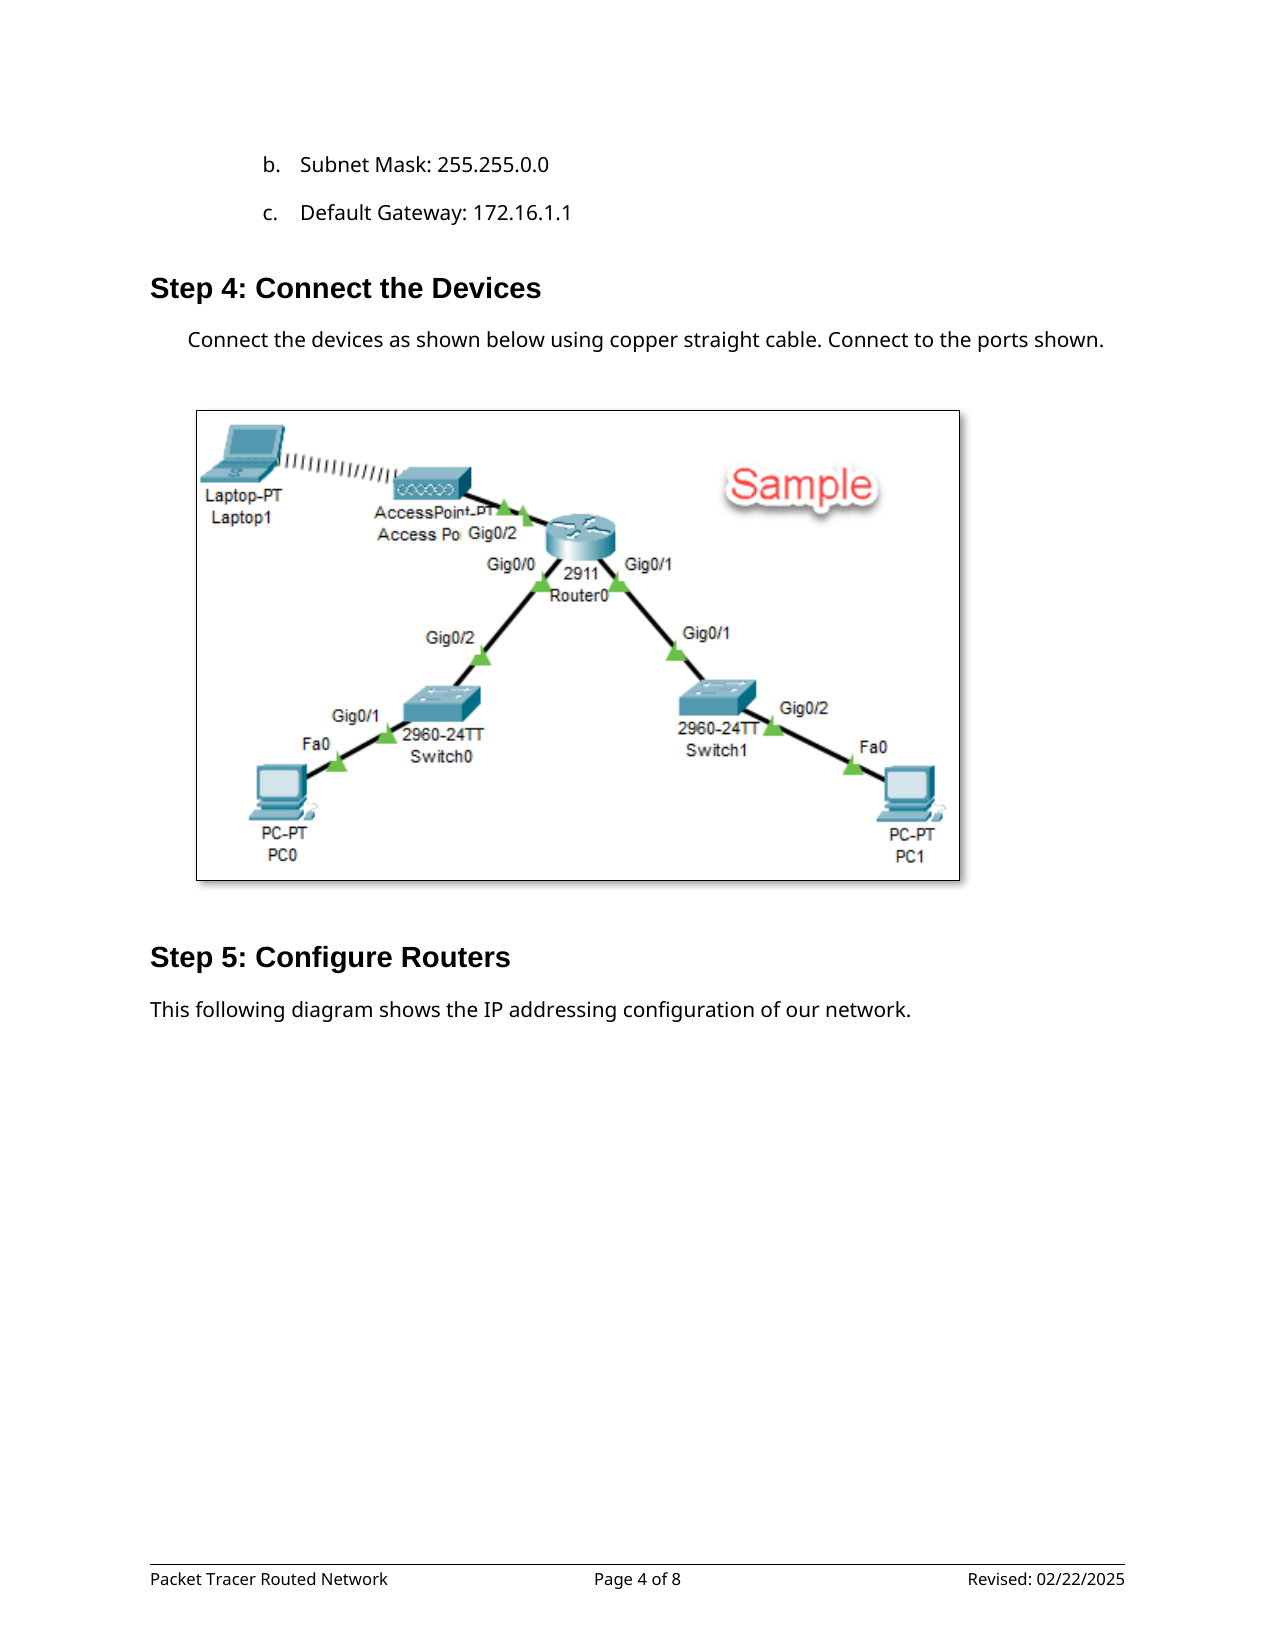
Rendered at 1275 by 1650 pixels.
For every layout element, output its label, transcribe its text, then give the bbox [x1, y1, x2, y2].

subtitle Step 4: Connect the Devices [150, 271, 1125, 304]
subtitle Step 5: Configure Routers [150, 941, 1125, 974]
text This following diagram shows the IP addressing configuration of our network. [150, 995, 1125, 1023]
text Connect the devices as shown below using copper straight cable. Connect to the ports shown. [187, 325, 1125, 354]
list Subnet Mask: 255.255.0.0 [262, 150, 1125, 178]
list Default Gateway: 172.16.1.1 [262, 198, 1125, 226]
picture [197, 411, 959, 880]
